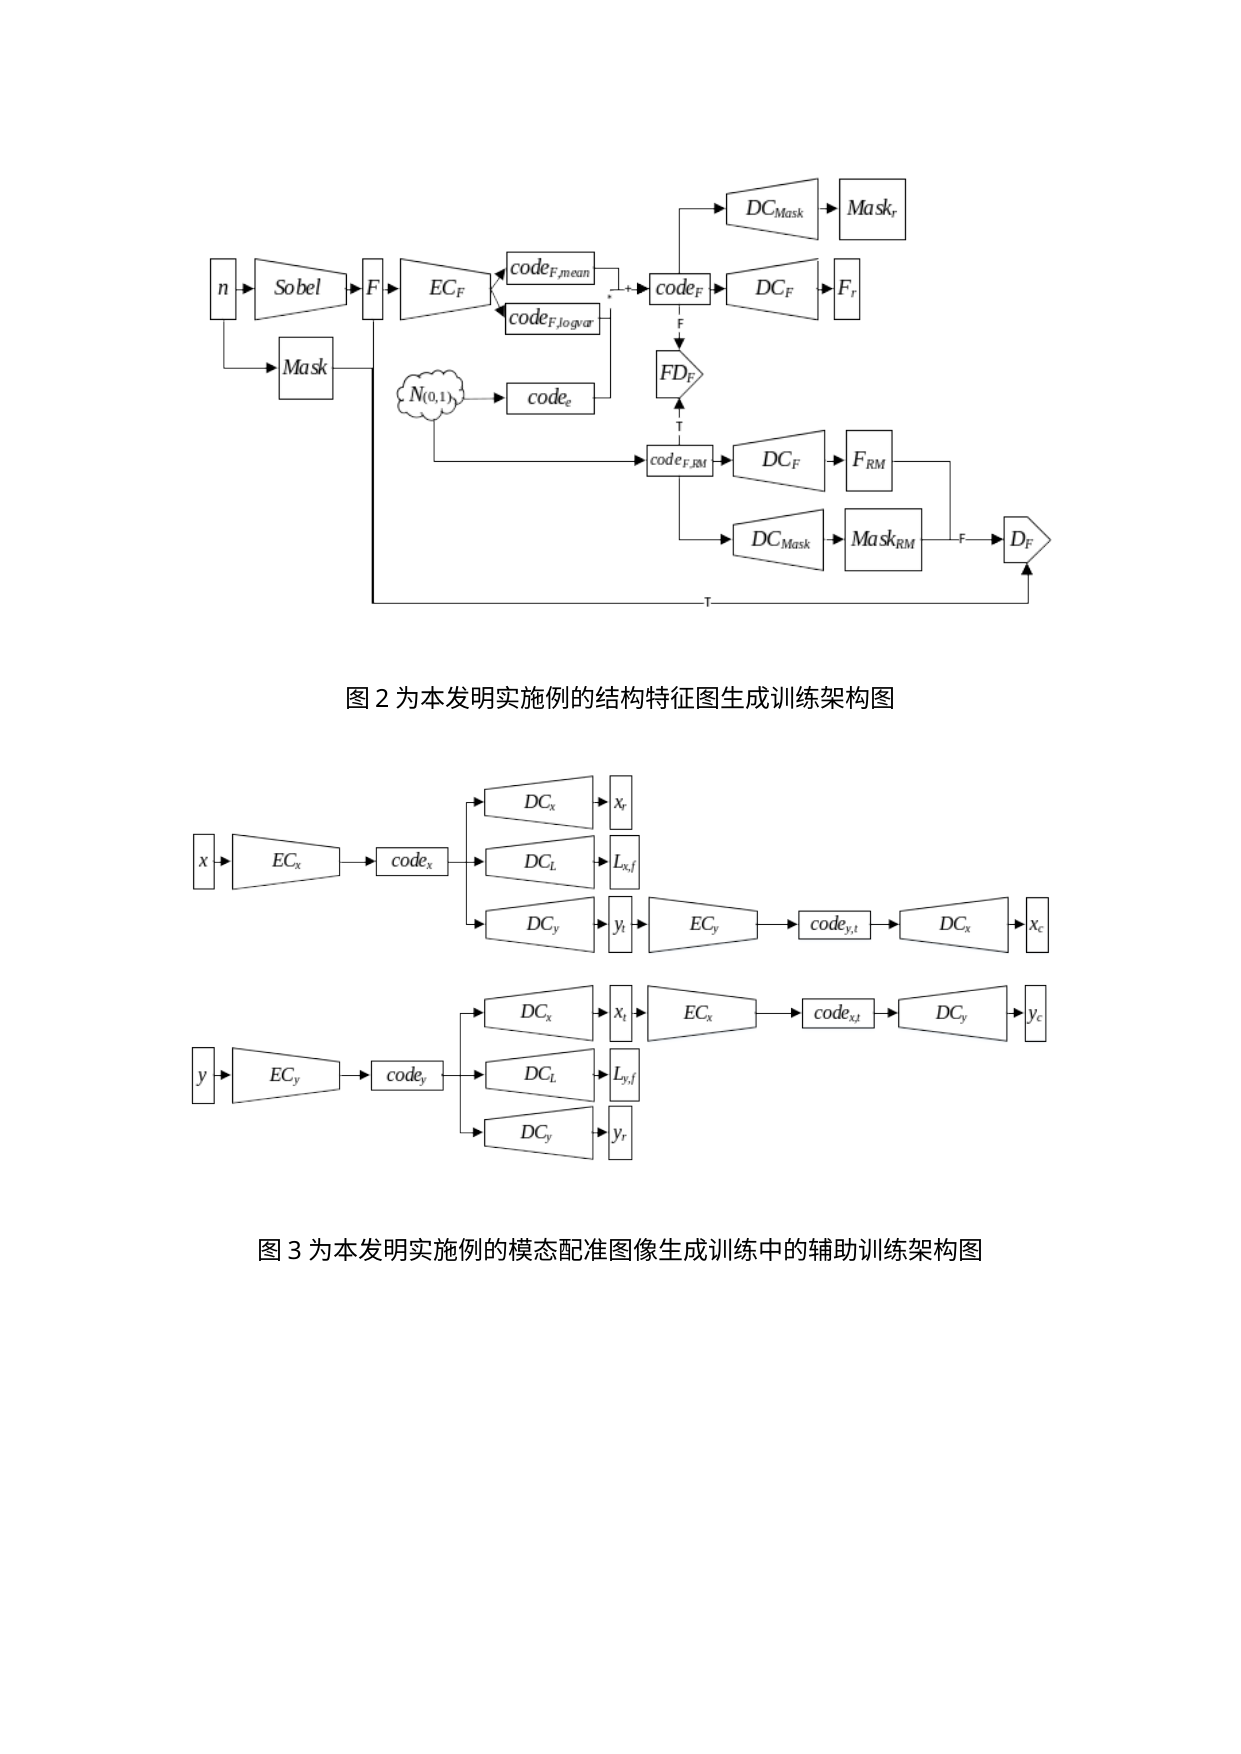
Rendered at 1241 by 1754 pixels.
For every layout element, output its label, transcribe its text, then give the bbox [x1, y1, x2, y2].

text 图2 为本发明实施例的结构特征图生成训练架构图 [187, 664, 1053, 729]
text 图3 为本发明实施例的模态配准图像生成训练中的辅助训练架构图 [187, 1216, 1053, 1281]
